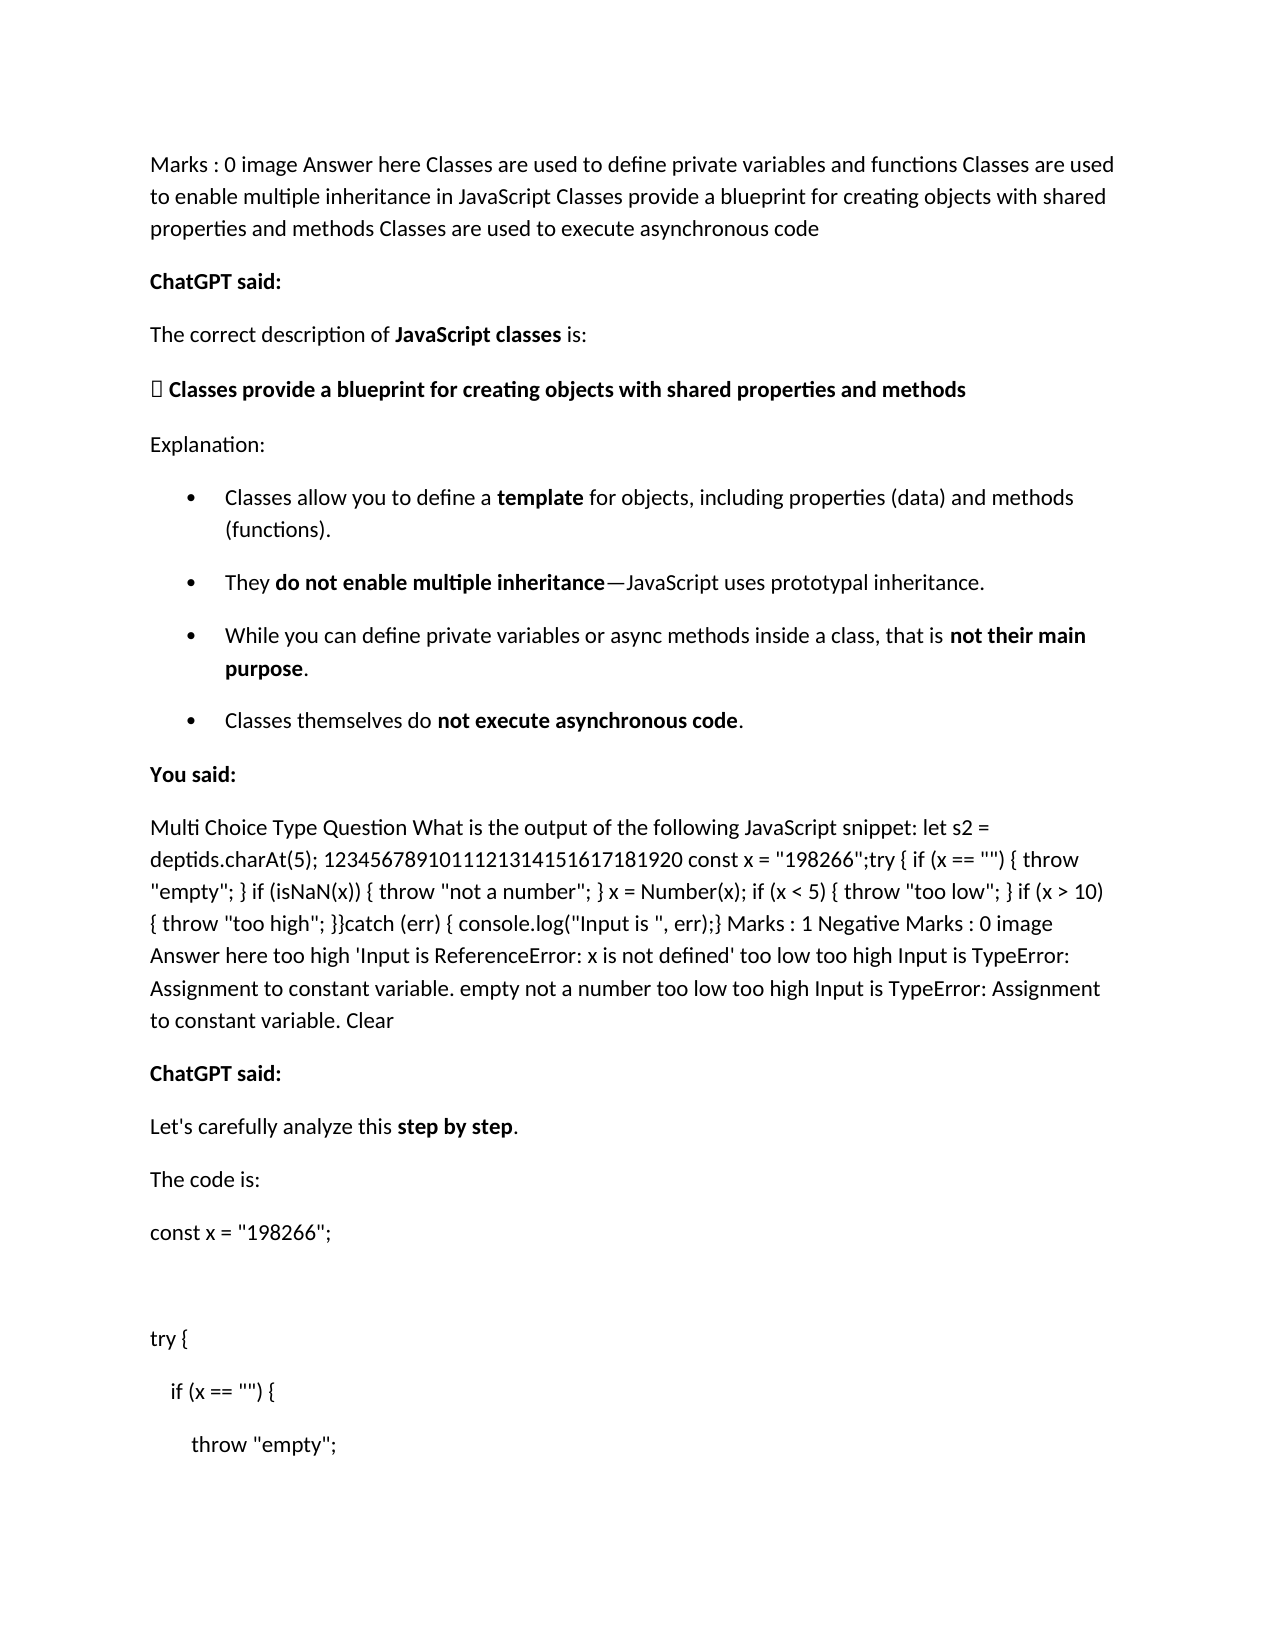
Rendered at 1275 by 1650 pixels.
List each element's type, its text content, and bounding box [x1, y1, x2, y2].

list Classes themselves do not execute asynchronous code. [187, 707, 1125, 735]
list They do not enable multiple inheritance—JavaScript uses prototypal inheritance. [187, 568, 1125, 596]
text throw "empty"; [150, 1430, 1125, 1458]
text if (x == "") { [150, 1377, 1125, 1405]
text You said: [150, 760, 1125, 788]
text The correct description of JavaScript classes is: [150, 320, 1125, 348]
list While you can define private variables or async methods inside a class, that is not their main purpose. [187, 621, 1125, 682]
text ✅ Classes provide a blueprint for creating objects with shared properties and methods [150, 373, 1125, 405]
text Explanation: [150, 430, 1125, 458]
text Let's carefully analyze this step by step. [150, 1112, 1125, 1140]
text The code is: [150, 1165, 1125, 1193]
text try { [150, 1324, 1125, 1352]
list Classes allow you to define a template for objects, including properties (data) and methods (functions). [187, 483, 1125, 543]
text ChatGPT said: [150, 267, 1125, 295]
text const x = "198266"; [150, 1218, 1125, 1246]
text ChatGPT said: [150, 1059, 1125, 1087]
text Multi Choice Type Question What is the output of the following JavaScript snippet: let s2 = deptids.charAt(5); 1234567891011121314151617181920 const x = "198266";try { if (x == "") { throw "empty"; } if (isNaN(x)) { throw "not a number"; } x = Number(x); if (x < 5) { throw "too low"; } if (x > 10) { throw "too high"; }}catch (err) { console.log("Input is ", err);} Marks : 1 Negative Marks : 0 image Answer here too high 'Input is ReferenceError: x is not defined' too low too high Input is TypeError: Assignment to constant variable. empty not a number too low too high Input is TypeError: Assignment to constant variable. Clear [150, 813, 1125, 1034]
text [150, 150, 1125, 242]
